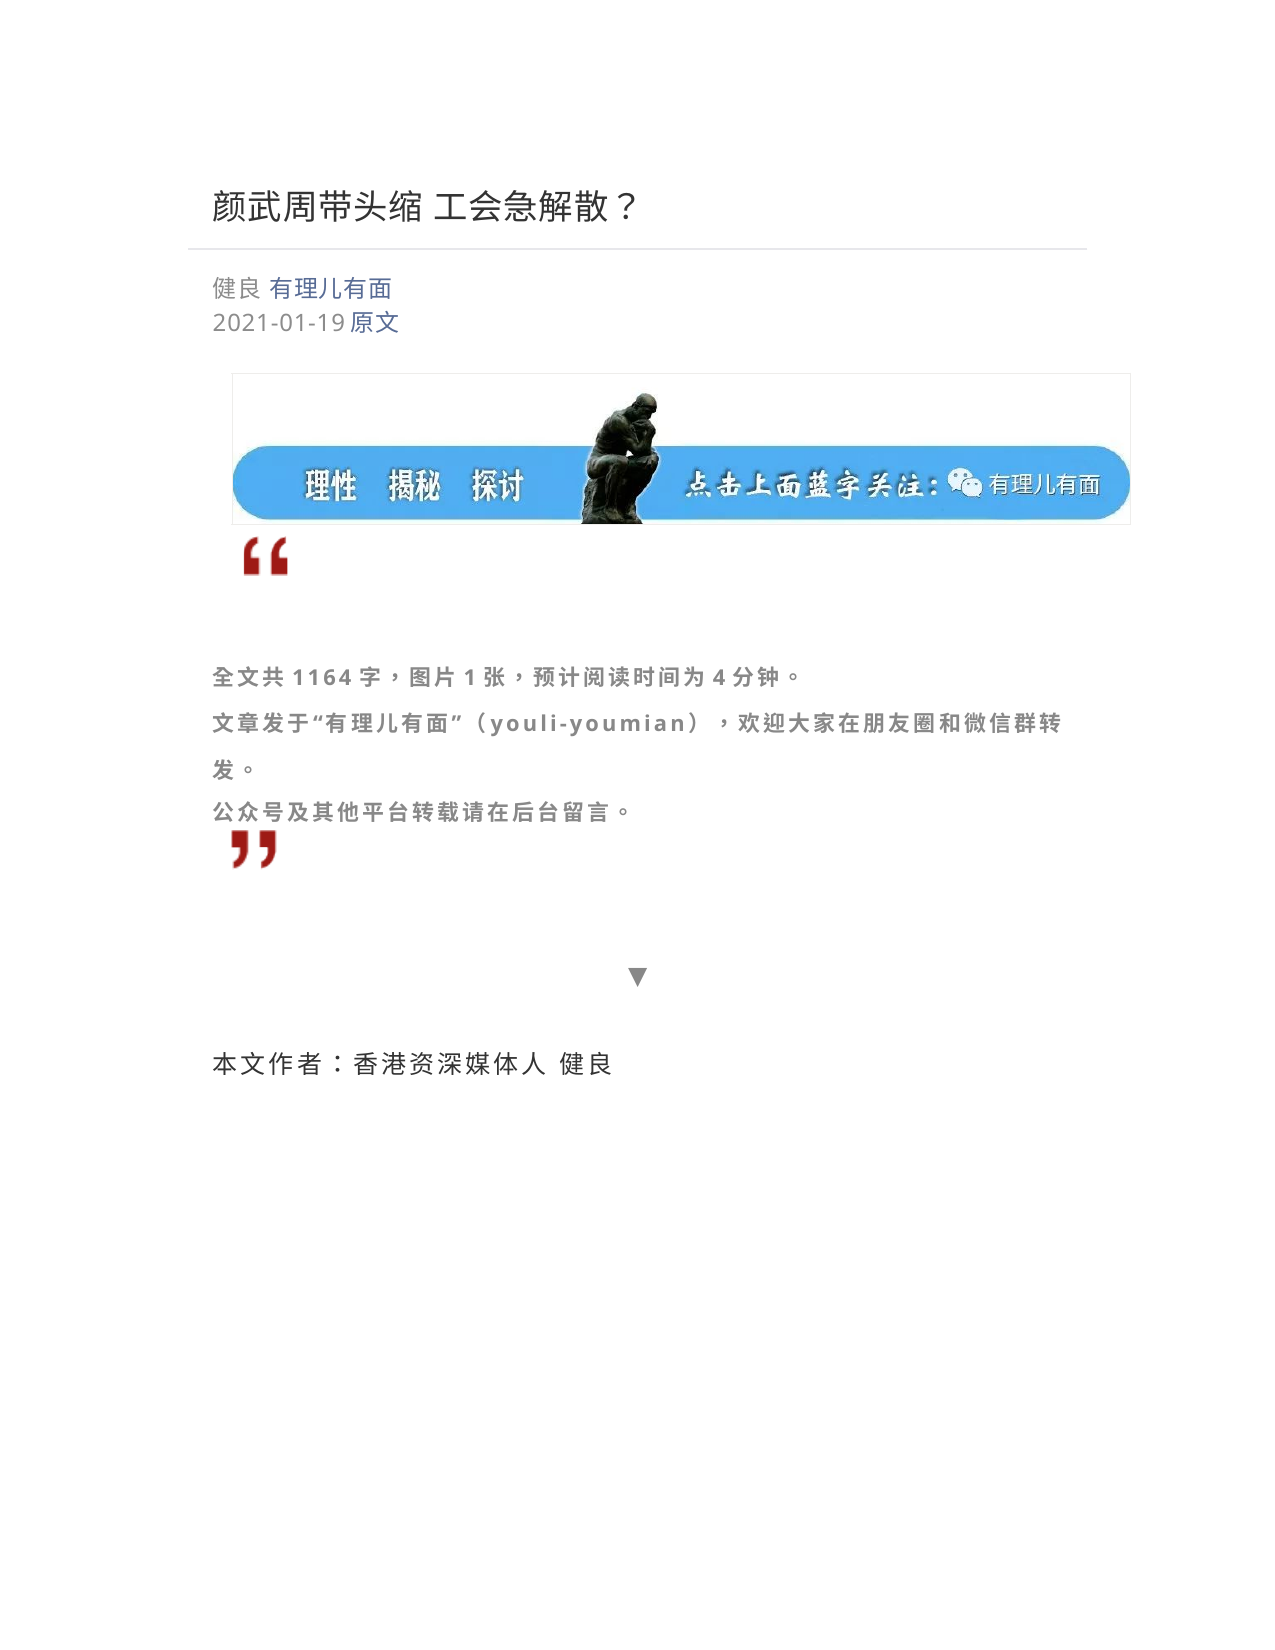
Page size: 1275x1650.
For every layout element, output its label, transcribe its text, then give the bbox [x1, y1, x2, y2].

picture [233, 374, 1130, 524]
picture [243, 536, 288, 576]
picture [231, 830, 277, 870]
text 本文作者：香港资深媒体人 健良 [212, 1034, 1062, 1081]
text ▼ [212, 952, 1062, 992]
text 文章发于“有理儿有面”（youli-youmian），欢迎大家在朋友圈和微信群转发。 [212, 692, 1062, 784]
list 健良 有理儿有面 [212, 272, 1062, 304]
text 2021-01-19原文 发表于 [212, 304, 1062, 338]
title 颜武周带头缩 工会急解散？ [187, 150, 1087, 250]
text 全文共1164字，图片1张，预计阅读时间为4分钟。 [212, 649, 1062, 692]
text 公众号及其他平台转载请在后台留言。 [212, 784, 1062, 827]
